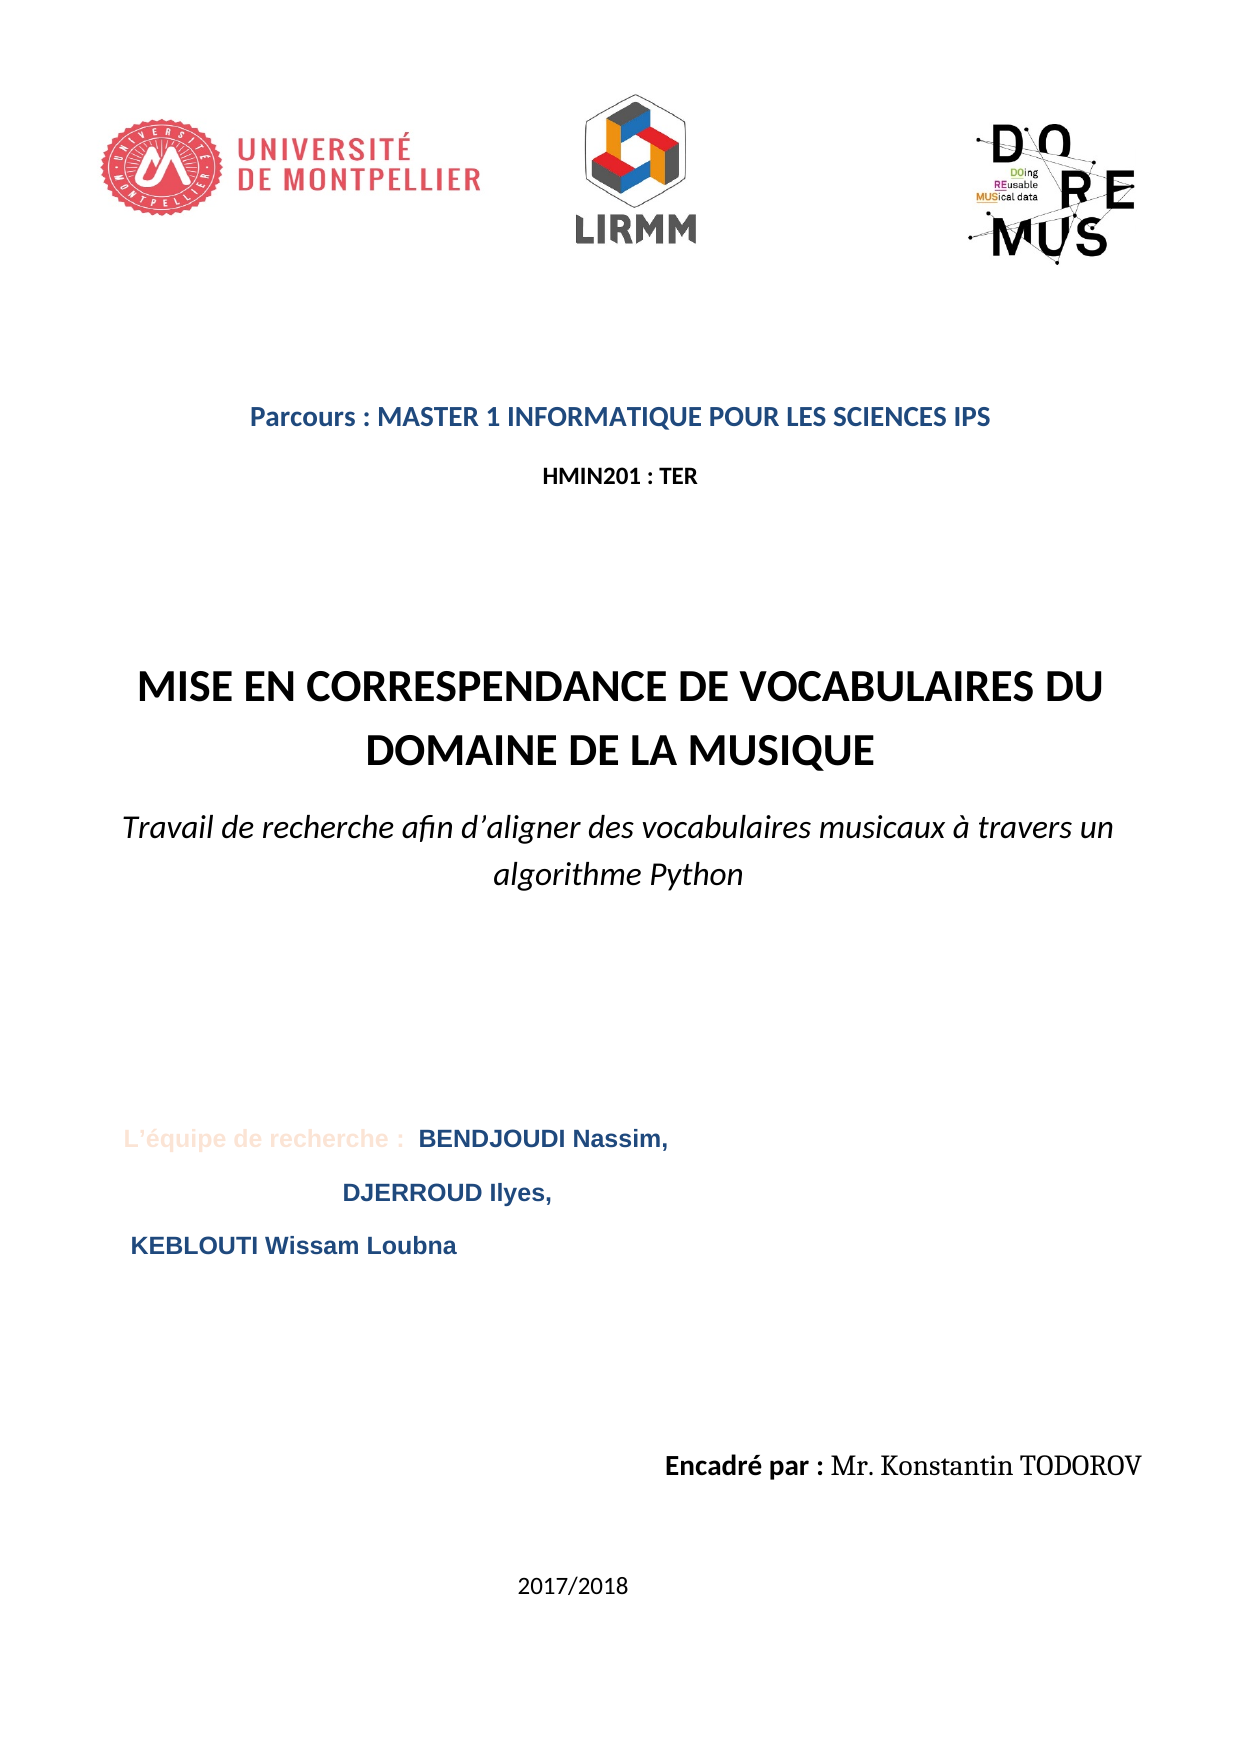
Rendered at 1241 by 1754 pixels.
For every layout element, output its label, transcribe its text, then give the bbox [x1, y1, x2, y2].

text 2017/2018 [75, 1570, 1165, 1601]
text KEBLOUTI Wissam Loubna [75, 1231, 1165, 1260]
text Encadré par : Mr. Konstantin TODOROV [75, 1447, 1165, 1482]
text L’équipe de recherche : BENDJOUDI Nassim, [75, 1124, 1165, 1152]
text Parcours : MASTER 1 INFORMATIQUE POUR LES SCIENCES IPS [75, 398, 1165, 434]
picture [517, 81, 765, 268]
text Travail de recherche afin d’aligner des vocabulaires musicaux à travers un algorithme Python [75, 806, 1165, 894]
picture [961, 111, 1136, 268]
text DJERROUD Ilyes, [75, 1177, 1165, 1206]
picture [75, 75, 510, 268]
text HMIN201 : TER [75, 460, 1165, 491]
text MISE EN CORRESPENDANCE DE VOCABULAIRES DU DOMAINE DE LA MUSIQUE [75, 657, 1165, 777]
